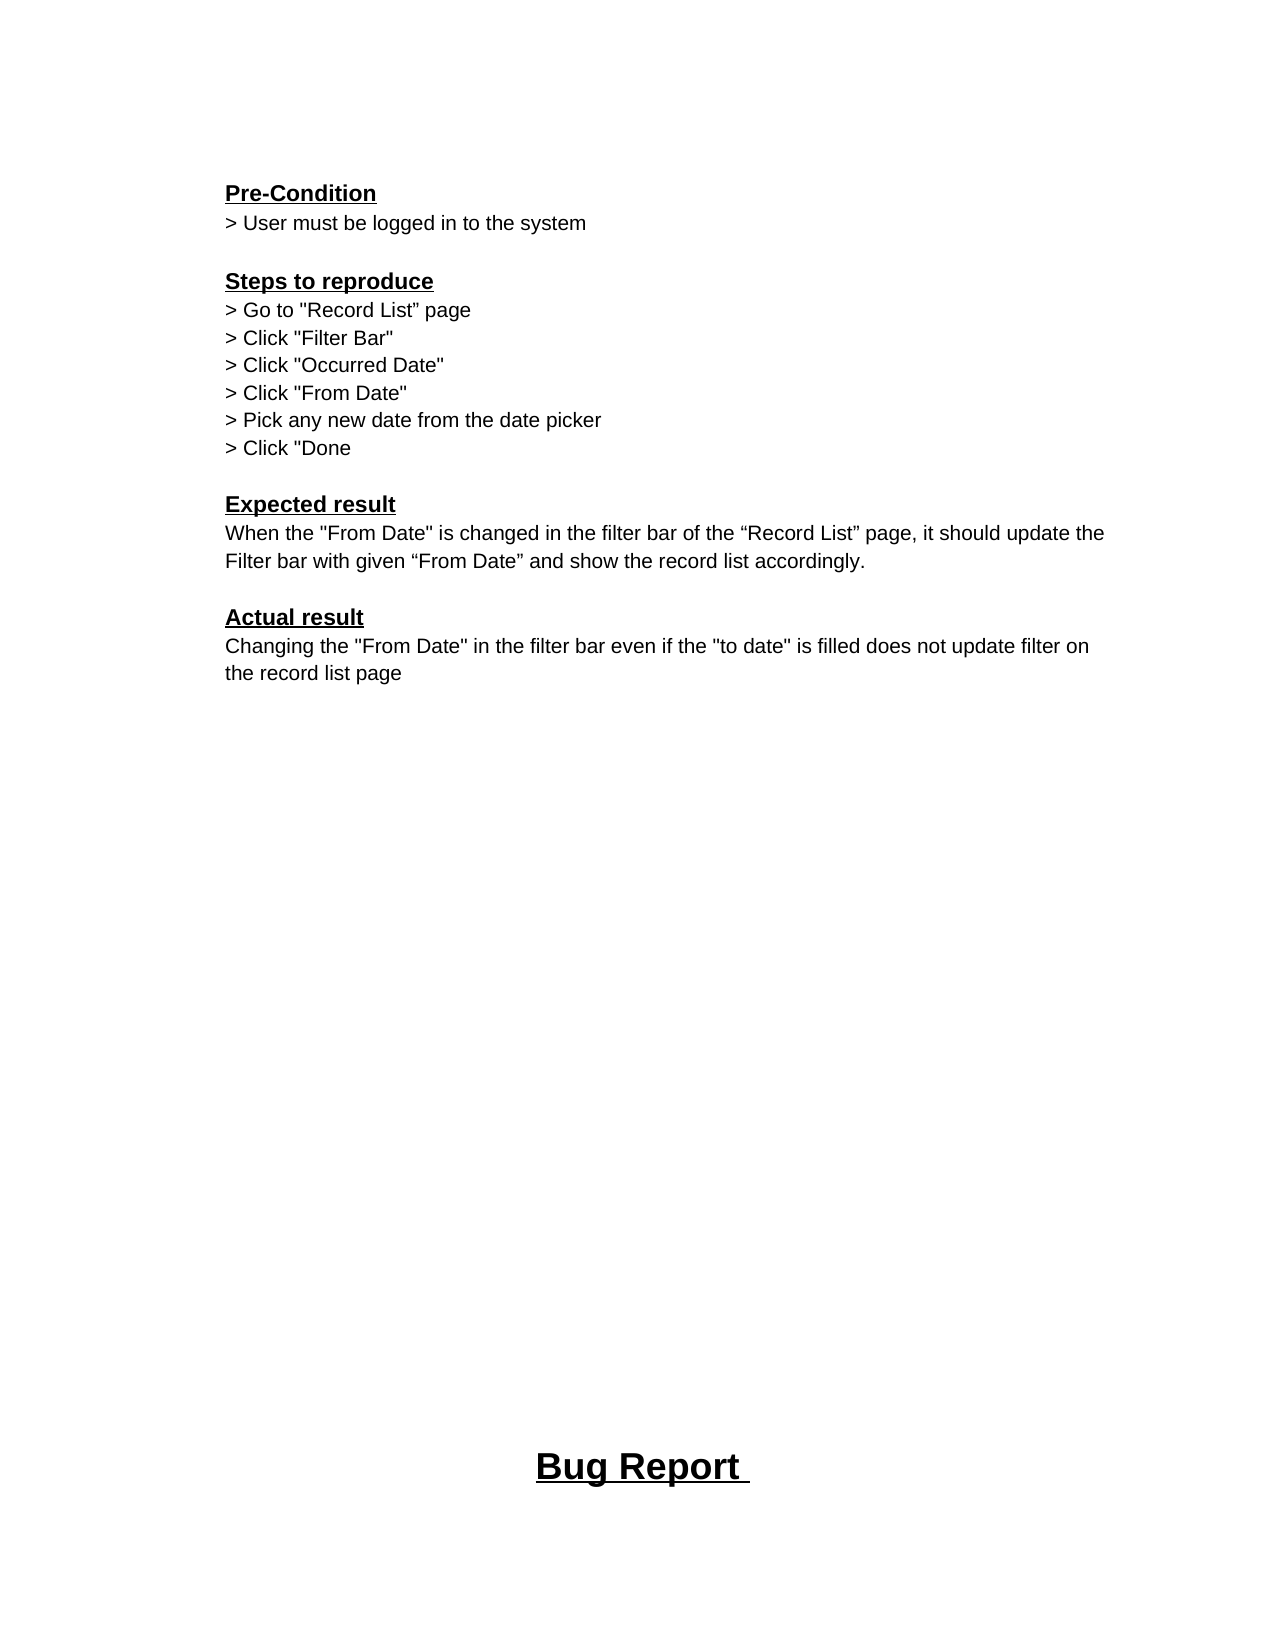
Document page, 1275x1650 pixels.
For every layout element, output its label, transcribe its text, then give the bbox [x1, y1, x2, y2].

text Pre-Condition [150, 180, 1125, 207]
text > Click "Done [150, 436, 1125, 460]
text Changing the "From Date" in the filter bar even if the "to date" is filled does not update filter on [150, 634, 1125, 658]
text Filter bar with given “From Date” and show the record list accordingly. [150, 548, 1125, 572]
text Bug Report [150, 1444, 1125, 1487]
text > Click "From Date" [150, 381, 1125, 405]
text > Click "Occurred Date" [150, 353, 1125, 377]
text Steps to reproduce [150, 268, 1125, 294]
text > Click "Filter Bar" [150, 326, 1125, 350]
text > User must be logged in to the system [150, 210, 1125, 234]
text Actual result [150, 603, 1125, 630]
text the record list page [150, 661, 1125, 685]
text > Go to "Record List” page [150, 298, 1125, 322]
text > Pick any new date from the date picker [150, 408, 1125, 432]
text When the "From Date" is changed in the filter bar of the “Record List” page, it should update the [150, 521, 1125, 545]
text Expected result [150, 491, 1125, 517]
